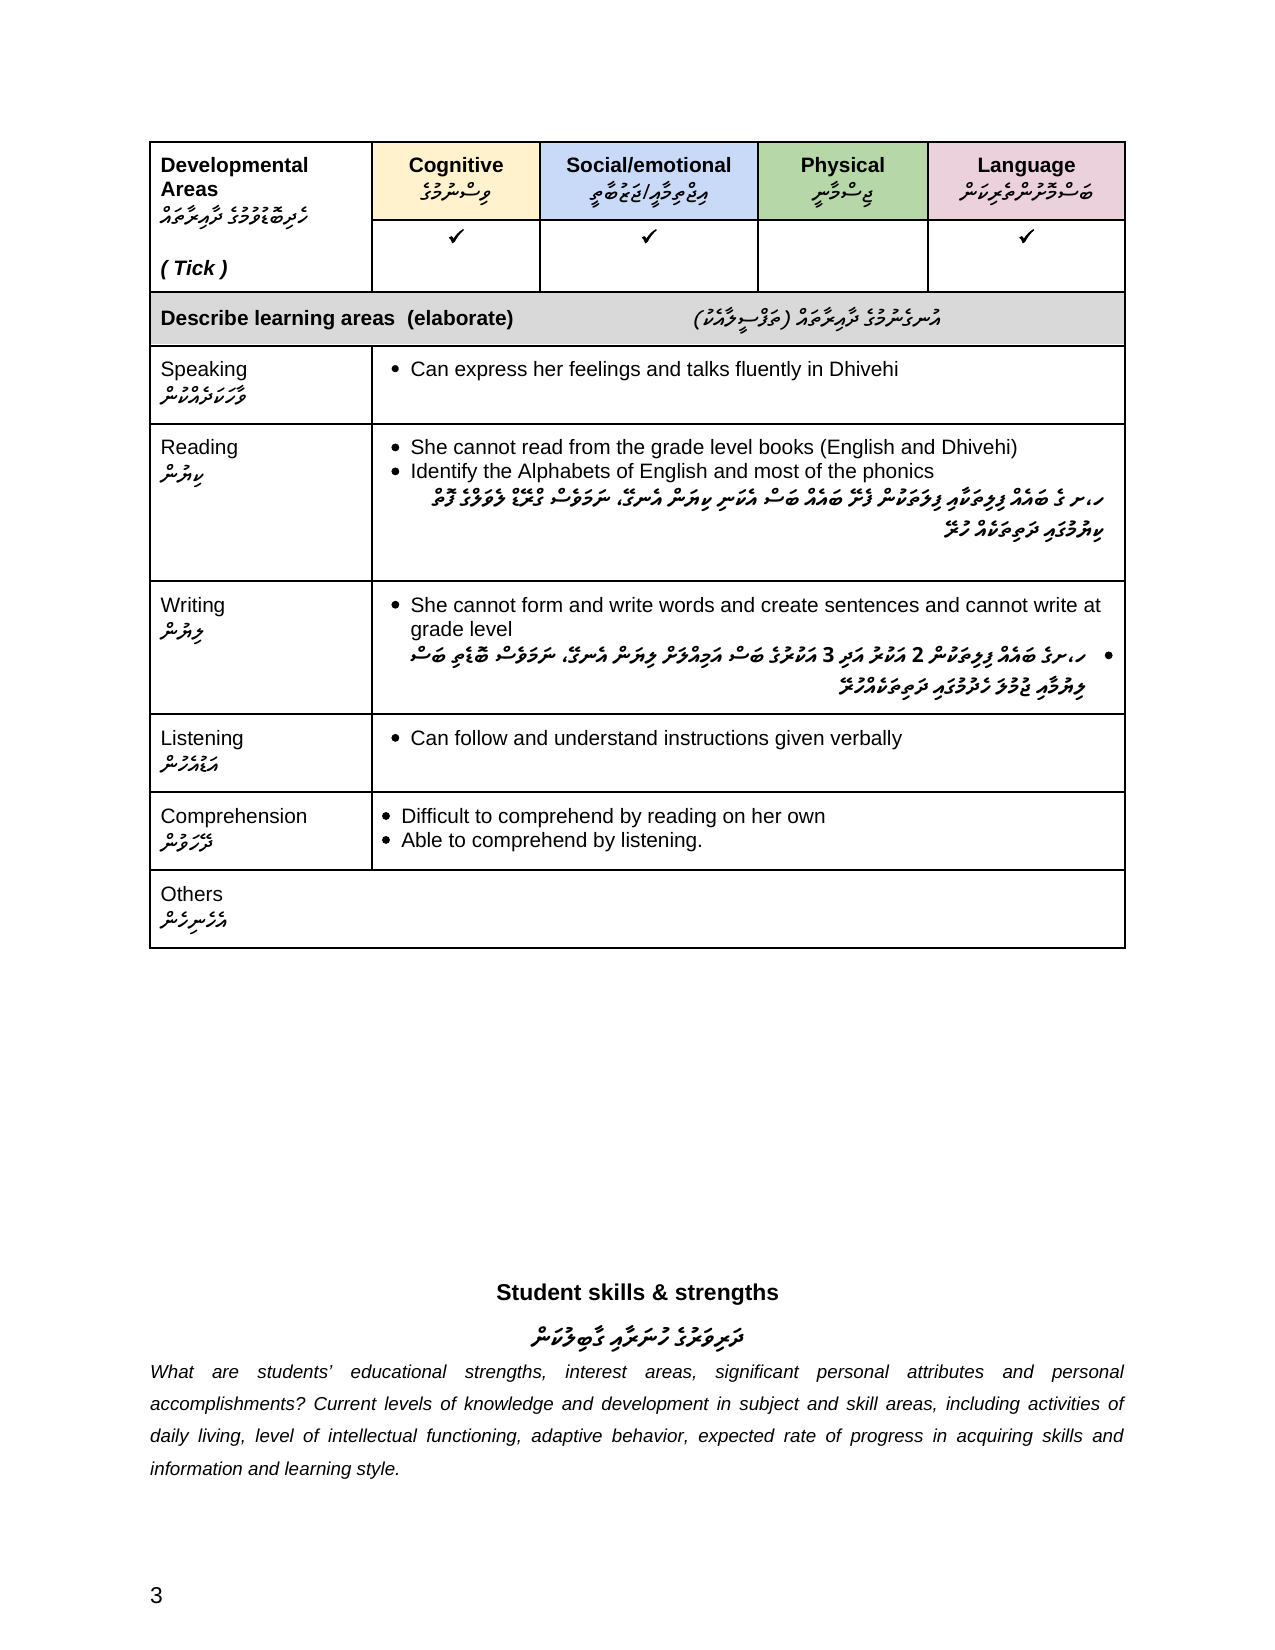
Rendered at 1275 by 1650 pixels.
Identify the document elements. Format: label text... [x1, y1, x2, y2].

table_cell [373, 221, 539, 291]
table_cell Describe learning areas (elaborate) އުނގެނުމުގެ ދާއިރާތައް (ތަފްސީލާއެކު) [151, 293, 1124, 344]
table_header Cognitive ވިސްނުމުގެ [373, 143, 539, 219]
table_cell Reading ކިޔުން [151, 425, 371, 580]
table_cell [541, 221, 757, 291]
table_cell Difficult to comprehend by reading on her own Able to comprehend by listening. [373, 793, 1124, 869]
table_cell [759, 221, 927, 291]
table_header Physical ޖިސްމާނީ [759, 143, 927, 219]
table_cell [929, 221, 1124, 291]
table_header Developmental Areas ހެދިބޮޑުވުމުގެ ދާއިރާތައް ( Tick ) [151, 143, 371, 291]
table_header Social/emotional އިޖްތިމާއީ/ޖަޒުބާތީ [541, 143, 757, 219]
table_cell Comprehension ދޭހަވުން [151, 793, 371, 869]
table_cell Speaking ވާހަކަދެއްކުން [151, 347, 371, 423]
subtitle Student skills & strengths [150, 1278, 1125, 1305]
table_cell Can follow and understand instructions given verbally [373, 715, 1124, 791]
table_cell Writing ލިޔުން [151, 582, 371, 713]
table_cell She cannot form and write words and create sentences and cannot write at grade level ހ،ށގެ ބައެއް ފިލިތަކުން 2 އަކުރު އަދި 3 އަކުރުގެ ބަސް އަމިއްލަށް ލިޔަން އެނގޭ، ނަމަވެސް ބޮޑެތި ބަސް ލިޔުމާއި ޖުމުލަ ހެދުމުގައި ދަތިތަކެއްހުރޭ [373, 582, 1124, 713]
table_cell She cannot read from the grade level books (English and Dhivehi) Identify the Alphabets of English and most of the phonics ހ،ށ ގެ ބައެއް ފިލިތަކާއި ފިލަތަކުން ފެށޭ ބައެއް ބަސް އެކަނި ކިޔަން އެނގޭ، ނަމަވެސް ގްރޭޑް ލެވަލްގެ ފޮތް ކިޔުމުގައި ދަތިތަކެއް ހުރޭ [373, 425, 1124, 580]
table_cell Can express her feelings and talks fluently in Dhivehi [373, 347, 1124, 423]
table_header Language ބަސްމޮށުންތެރިކަން [929, 143, 1124, 219]
table_cell Listening އަޑުއެހުން [151, 715, 371, 791]
table_cell Others އެހެނިހެން [151, 871, 1124, 947]
text ދަރިވަރުގެ ހުނަރާއި ގާބިލުކަން [150, 1321, 1125, 1355]
text What are students’ educational strengths, interest areas, significant personal attributes and personal accomplishments? Current levels of knowledge and development in subject and skill areas, including activities of daily living, level of intellectual functioning, adaptive behavior, expected rate of progress in acquiring skills and information and learning style. [150, 1361, 1125, 1479]
